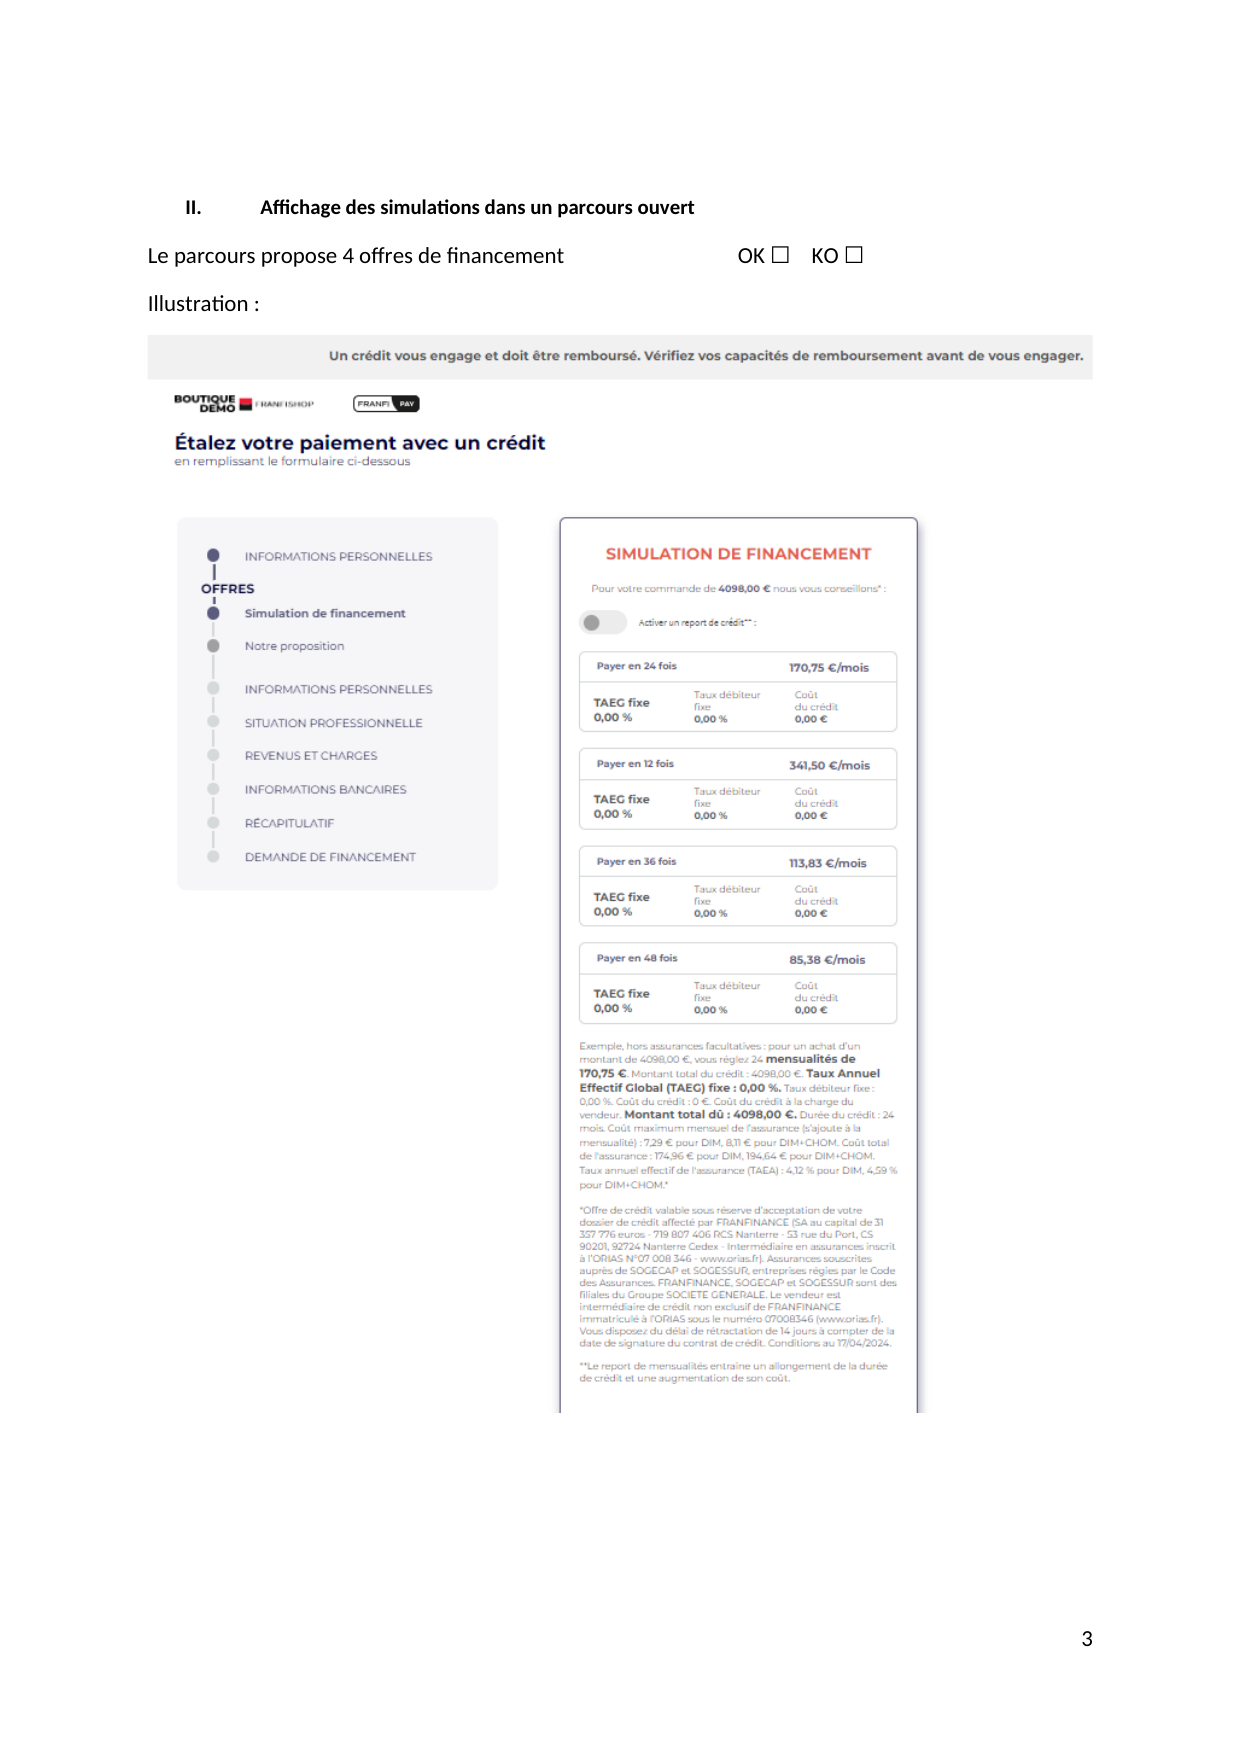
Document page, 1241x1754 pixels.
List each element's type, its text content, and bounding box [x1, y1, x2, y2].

picture [147, 335, 1093, 1413]
list Affichage des simulations dans un parcours ouvert [185, 194, 1093, 220]
text Illustration : [148, 289, 1093, 317]
text Le parcours propose 4 offres de financement OK KO [148, 238, 1093, 270]
